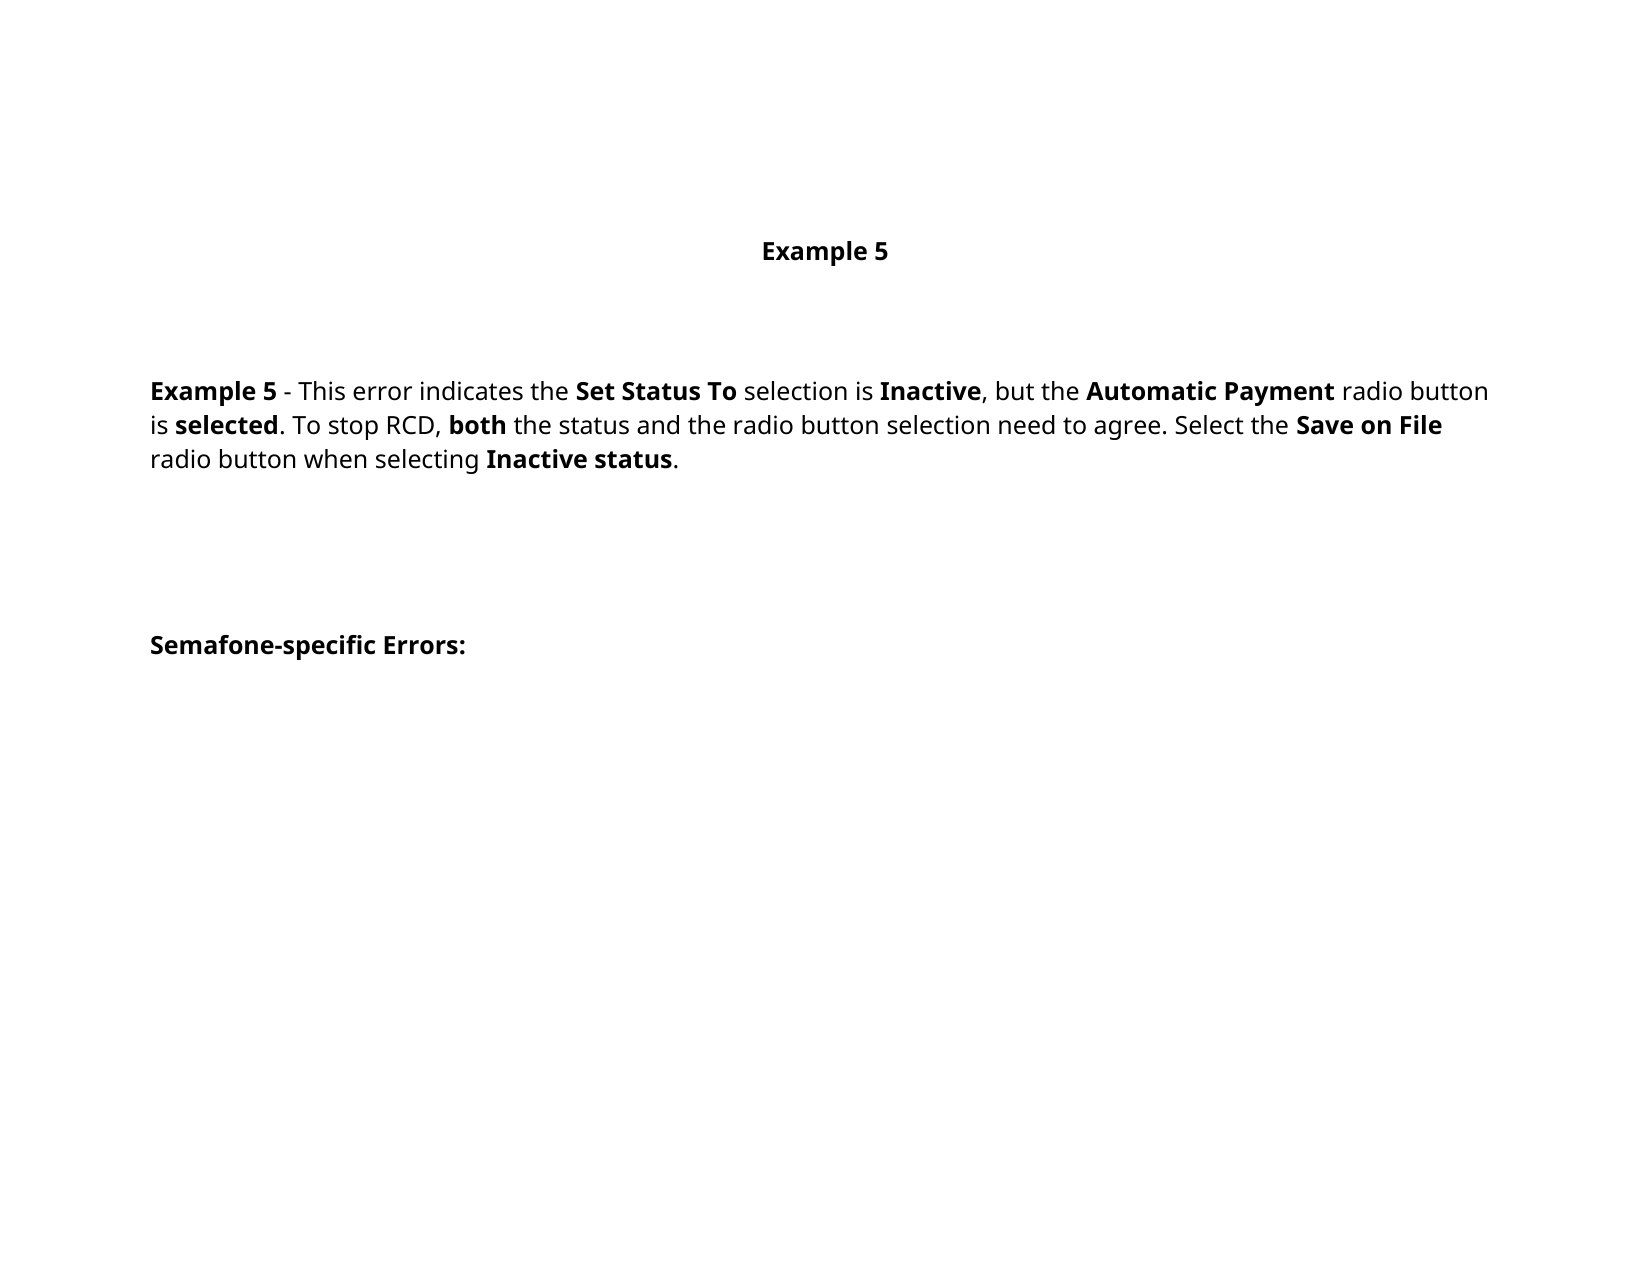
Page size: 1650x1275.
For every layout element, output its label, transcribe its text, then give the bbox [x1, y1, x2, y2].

text Example 5 - This error indicates the Set Status To selection is Inactive, but the Automatic Payment radio button is selected. To stop RCD, both the status and the radio button selection need to agree. Select the Save on File radio button when selecting Inactive status. [150, 374, 1500, 476]
text Example 5 [150, 234, 1500, 268]
text Semafone-specific Errors: [150, 628, 1500, 662]
